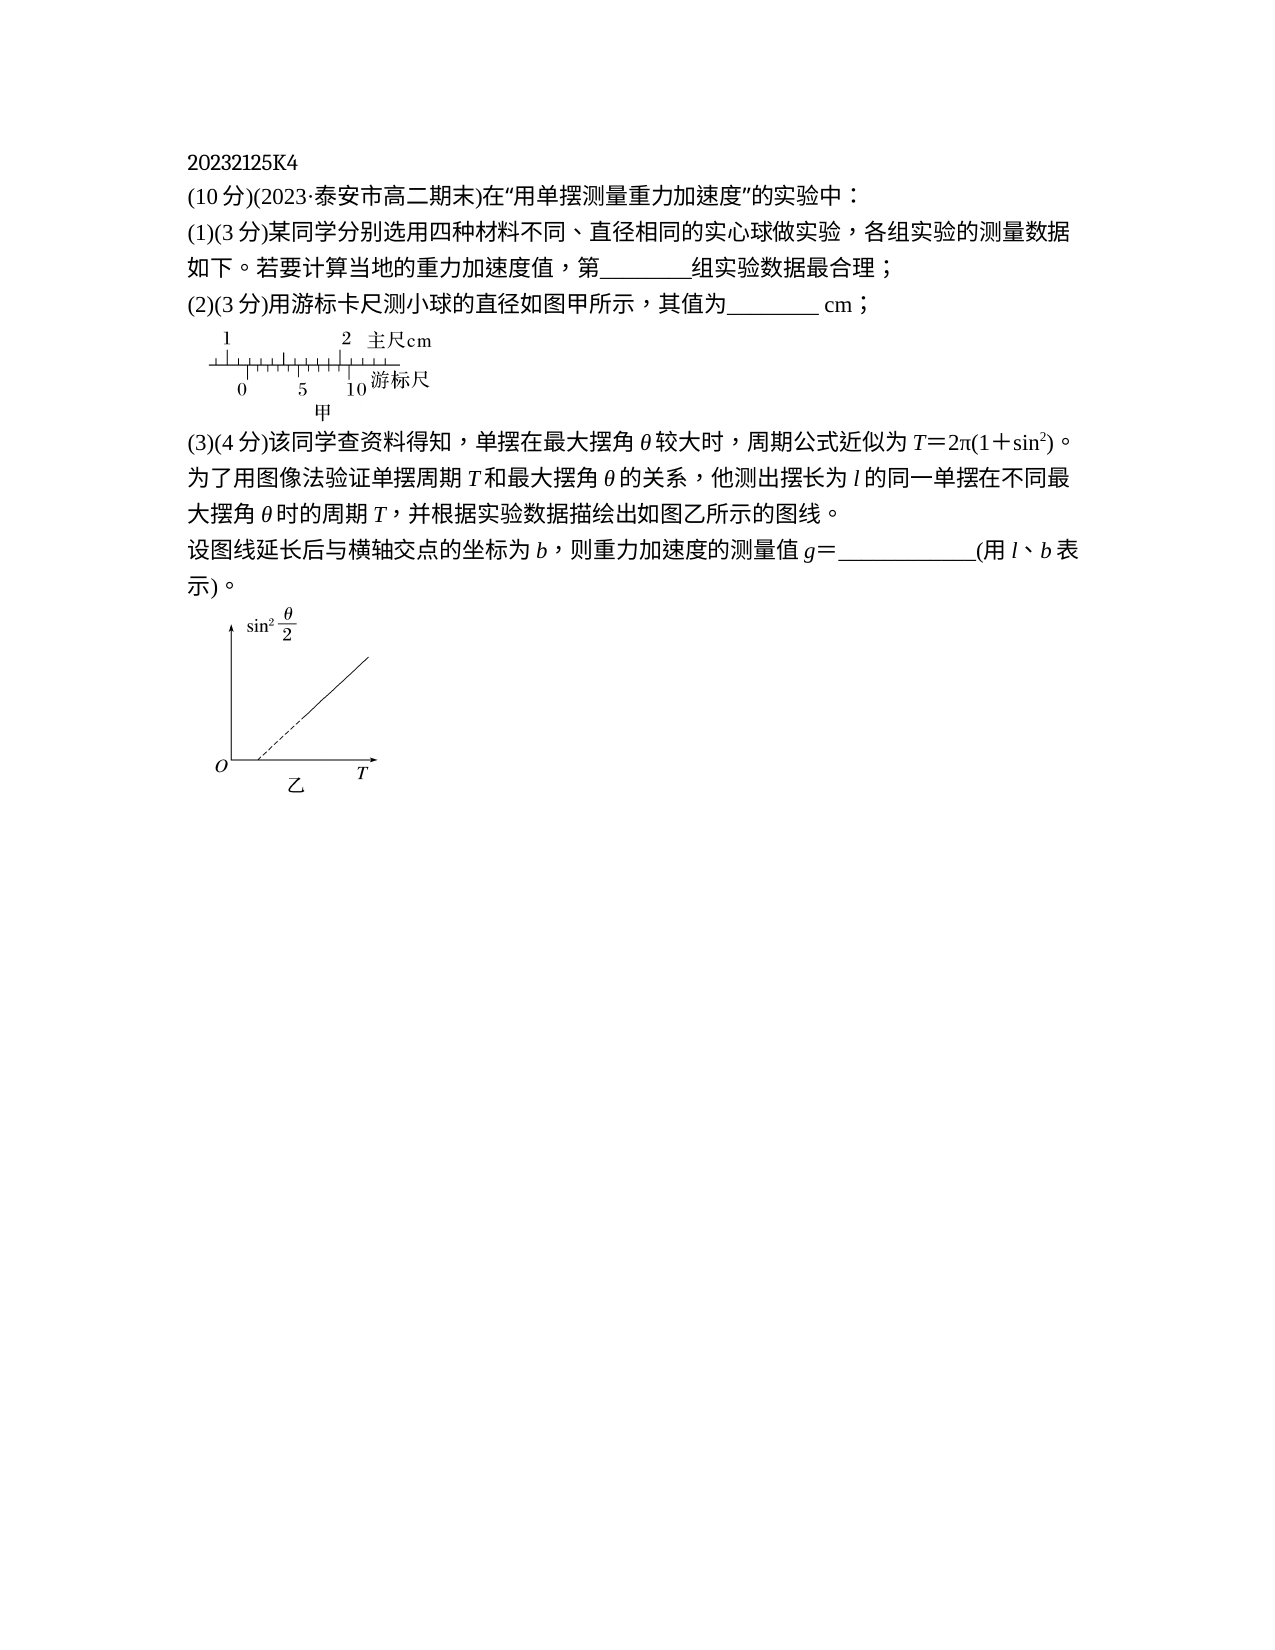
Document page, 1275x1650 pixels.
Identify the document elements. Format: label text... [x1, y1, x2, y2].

text (2)(3分)用游标卡尺测小球的直径如图甲所示，其值为________ cm； [187, 288, 1087, 319]
text (3)(4分)该同学查资料得知，单摆在最大摆角θ较大时，周期公式近似为T＝2π(1＋sin2)。为了用图像法验证单摆周期T和最大摆角θ的关系，他测出摆长为l的同一单摆在不同最大摆角θ时的周期T，并根据实验数据描绘出如图乙所示的图线。 [187, 426, 1087, 529]
text 20232125K4 [187, 150, 1087, 176]
text (10分)(2023·泰安市高二期末)在“用单摆测量重力加速度”的实验中： [187, 180, 1087, 211]
text (1)(3分)某同学分别选用四种材料不同、直径相同的实心球做实验，各组实验的测量数据如下。若要计算当地的重力加速度值，第________组实验数据最合理； [187, 216, 1087, 283]
picture [206, 323, 437, 423]
picture [206, 605, 384, 798]
text 设图线延长后与横轴交点的坐标为b，则重力加速度的测量值g＝____________(用l、b表示)。 [187, 534, 1087, 601]
